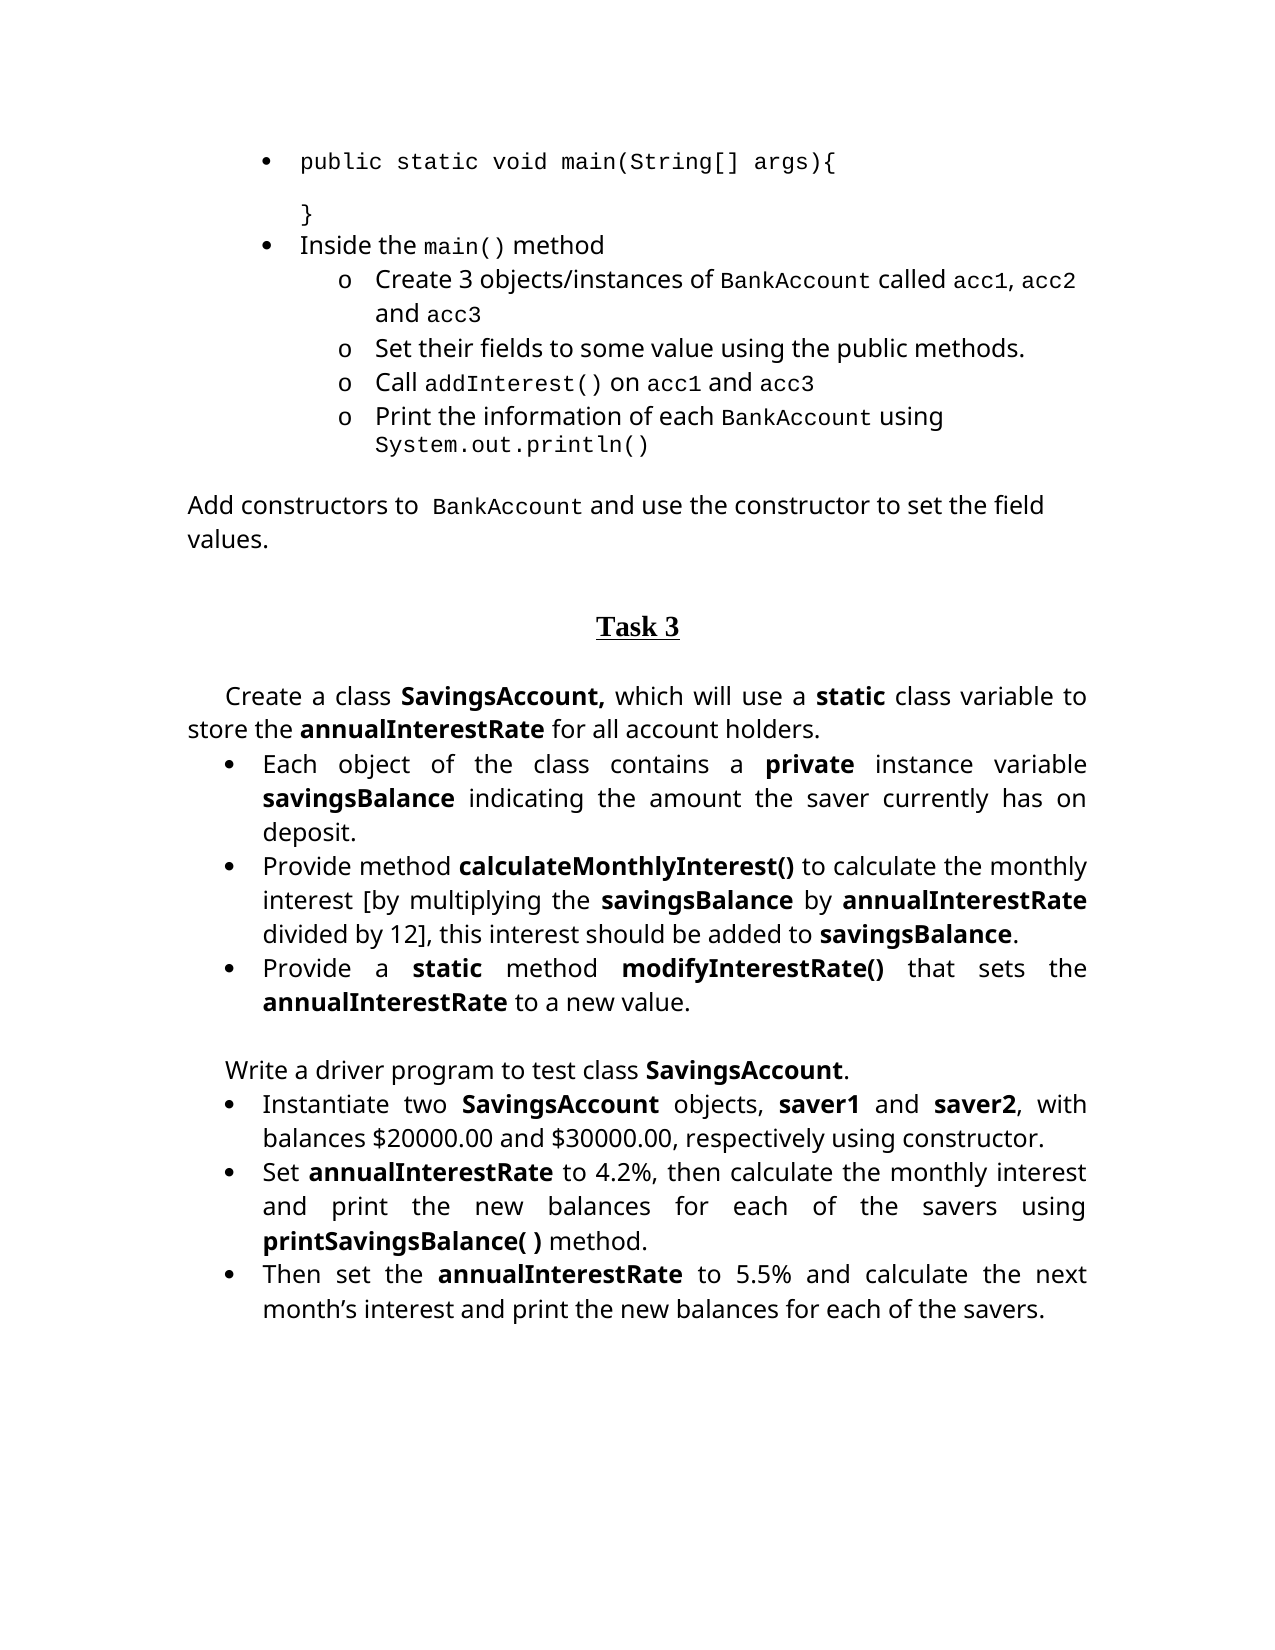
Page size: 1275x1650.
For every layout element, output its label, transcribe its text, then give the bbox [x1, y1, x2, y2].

subtitle Task 3 [187, 609, 1087, 643]
text Create a class SavingsAccount, which will use a static class variable to store the annualInterestRate for all account holders. [187, 678, 1087, 746]
list Provide a static method modifyInterestRate() that sets the annualInterestRate to a new value. [225, 951, 1087, 1019]
list Then set the annualInterestRate to 5.5% and calculate the next month’s interest and print the new balances for each of the savers. [225, 1257, 1087, 1325]
list Set annualInterestRate to 4.2%, then calculate the monthly interest and print the new balances for each of the savers using printSavingsBalance( ) method. [225, 1155, 1087, 1257]
list public static void main(String[] args) [262, 150, 1087, 228]
list Set their fields to some value using the public methods. [337, 330, 1087, 364]
list Each object of the class contains a private instance variable savingsBalance indicating the amount the saver currently has on deposit. [225, 746, 1087, 848]
list Instantiate two SavingsAccount objects, saver1 and saver2, with balances $20000.00 and $30000.00, respectively using constructor. [225, 1087, 1087, 1155]
text Add constructors to BankAccount and use the constructor to set the field values. [187, 488, 1087, 556]
list Inside the main() method [262, 228, 1087, 262]
list Print the information of each BankAccount using System.out.println() [337, 399, 1087, 488]
list Provide method calculateMonthlyInterest() to calculate the monthly interest [by multiplying the savingsBalance by annualInterestRate divided by 12], this interest should be added to savingsBalance. [225, 848, 1087, 951]
list Call addInterest() on acc1 and acc3 [337, 364, 1087, 399]
text Write a driver program to test class SavingsAccount. [187, 1053, 1087, 1087]
list Create 3 objects/instances of BankAccount called acc1, acc2 and acc3 [337, 262, 1087, 330]
